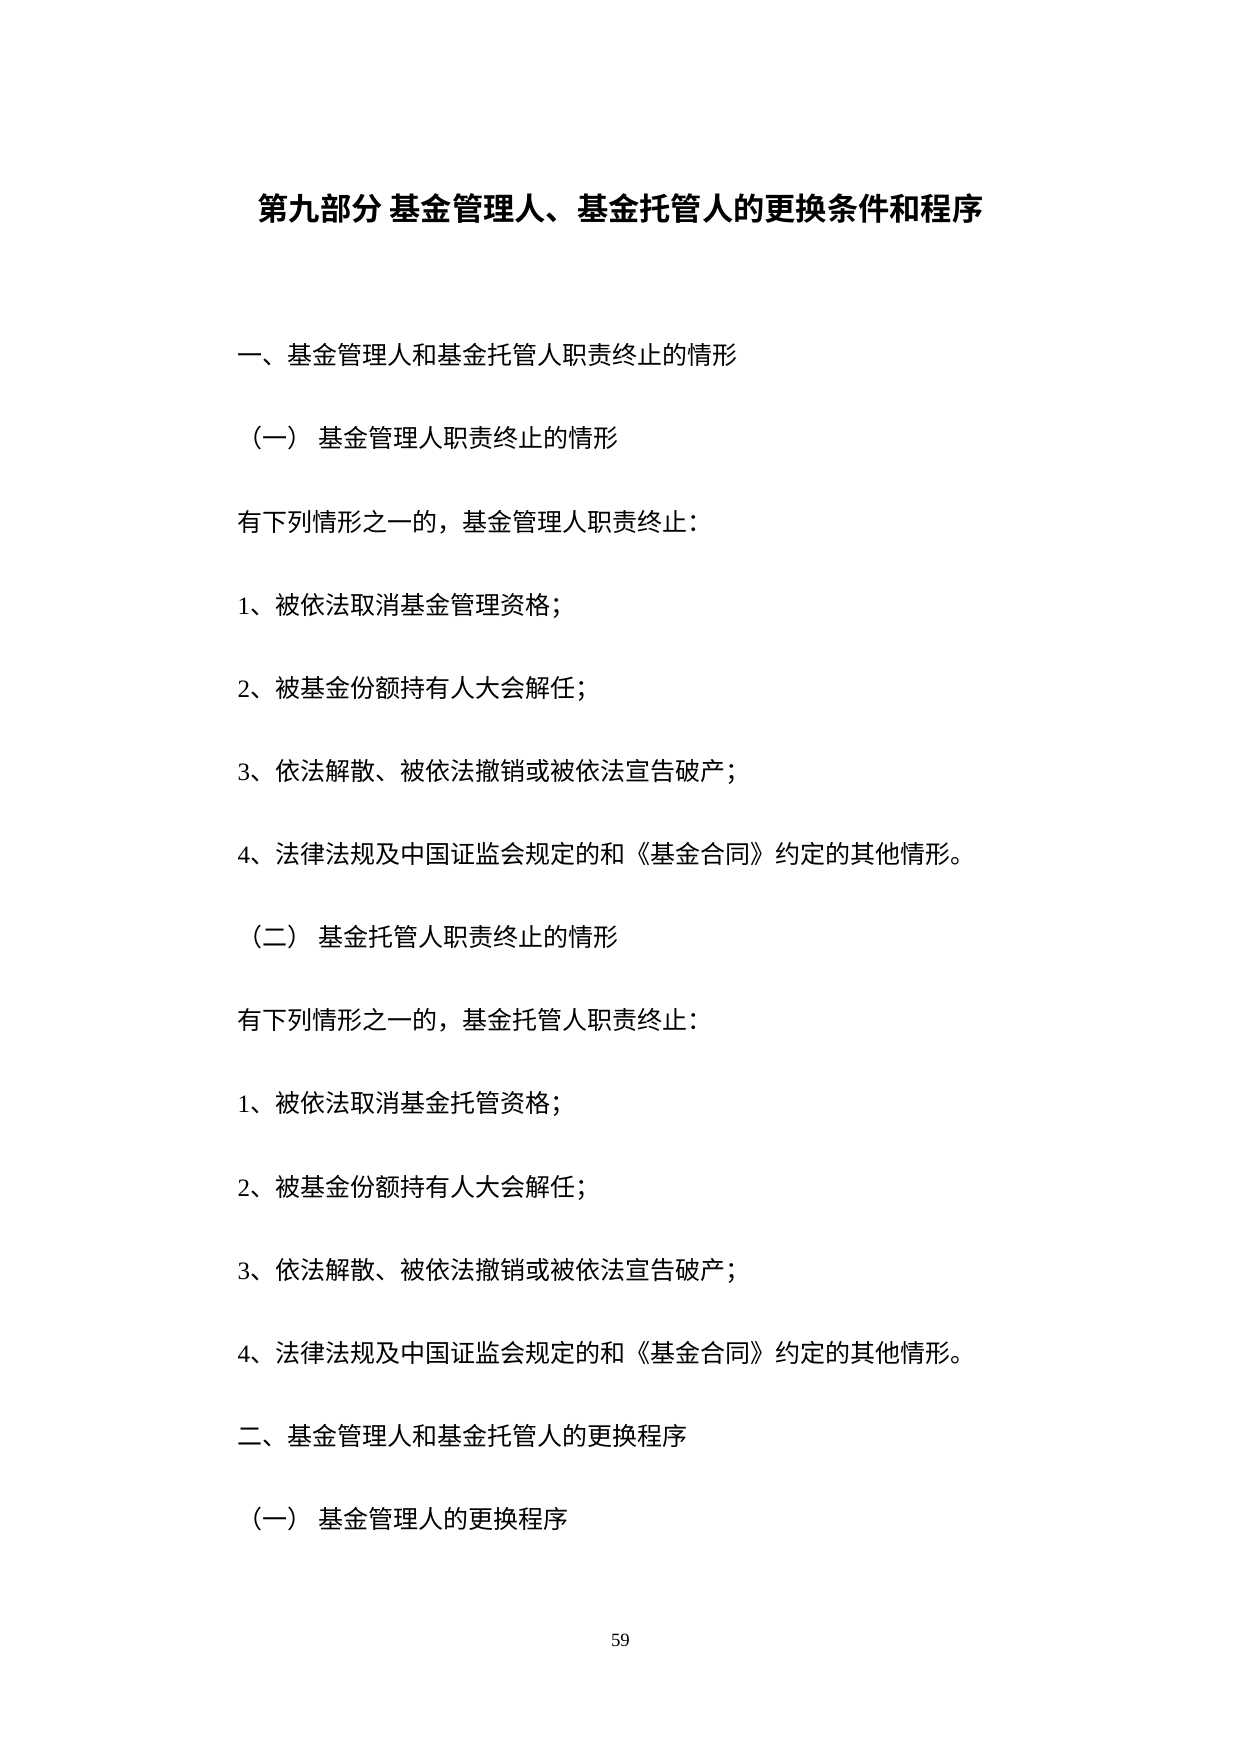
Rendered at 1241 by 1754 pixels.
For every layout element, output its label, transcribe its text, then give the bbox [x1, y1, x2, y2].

text 3、依法解散、被依法撤销或被依法宣告破产； [187, 1236, 1053, 1301]
text 有下列情形之一的，基金托管人职责终止： [187, 986, 1053, 1051]
text 3、依法解散、被依法撤销或被依法宣告破产； [187, 737, 1053, 802]
text 有下列情形之一的，基金管理人职责终止： [187, 488, 1053, 553]
text 4、法律法规及中国证监会规定的和《基金合同》约定的其他情形。 [187, 820, 1053, 885]
text 2、被基金份额持有人大会解任； [187, 1153, 1053, 1218]
text （二） 基金托管人职责终止的情形 [187, 903, 1053, 968]
text （一） 基金管理人职责终止的情形 [187, 404, 1053, 469]
text 2、被基金份额持有人大会解任； [187, 654, 1053, 719]
text 二、基金管理人和基金托管人的更换程序 [187, 1402, 1053, 1467]
text 一、基金管理人和基金托管人职责终止的情形 [187, 321, 1053, 386]
subtitle 第九部分 基金管理人、基金托管人的更换条件和程序 [187, 174, 1053, 239]
text 1、被依法取消基金管理资格； [187, 571, 1053, 636]
text 1、被依法取消基金托管资格； [187, 1069, 1053, 1134]
text 4、法律法规及中国证监会规定的和《基金合同》约定的其他情形。 [187, 1319, 1053, 1384]
text （一） 基金管理人的更换程序 [187, 1485, 1053, 1550]
